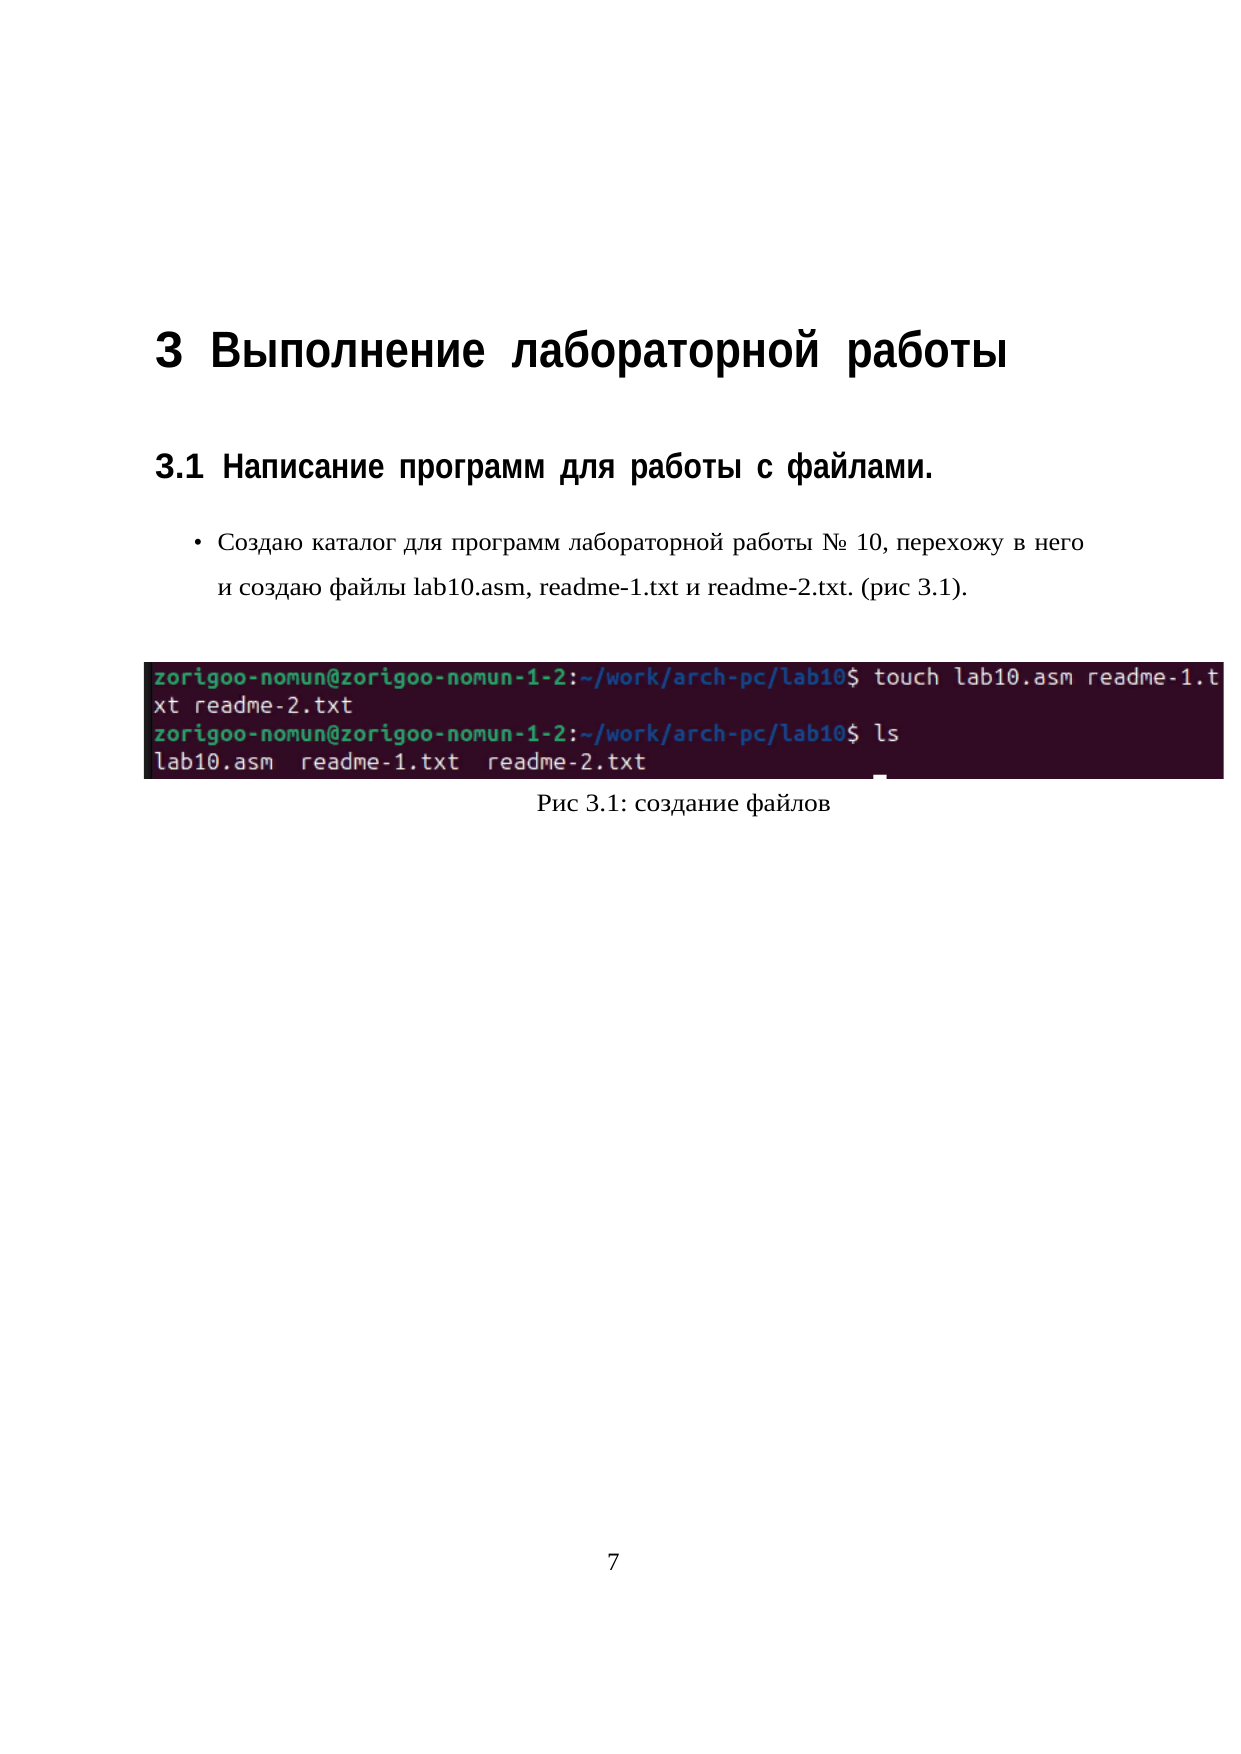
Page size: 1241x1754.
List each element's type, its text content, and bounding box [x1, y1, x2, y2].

subtitle Написание программ для работы с файлами. [155, 446, 1223, 486]
subtitle Выполнение лабораторной работы [155, 319, 1223, 378]
list Создаю каталог для программ лабораторной работы № 10, перехожу в него и создаю файлы lab10.asm, readme-1.txt и readme-2.txt. (рис 3.1). [193, 527, 1085, 601]
picture [143, 662, 1224, 779]
text Рис 3.1: создание файлов [144, 788, 1223, 817]
